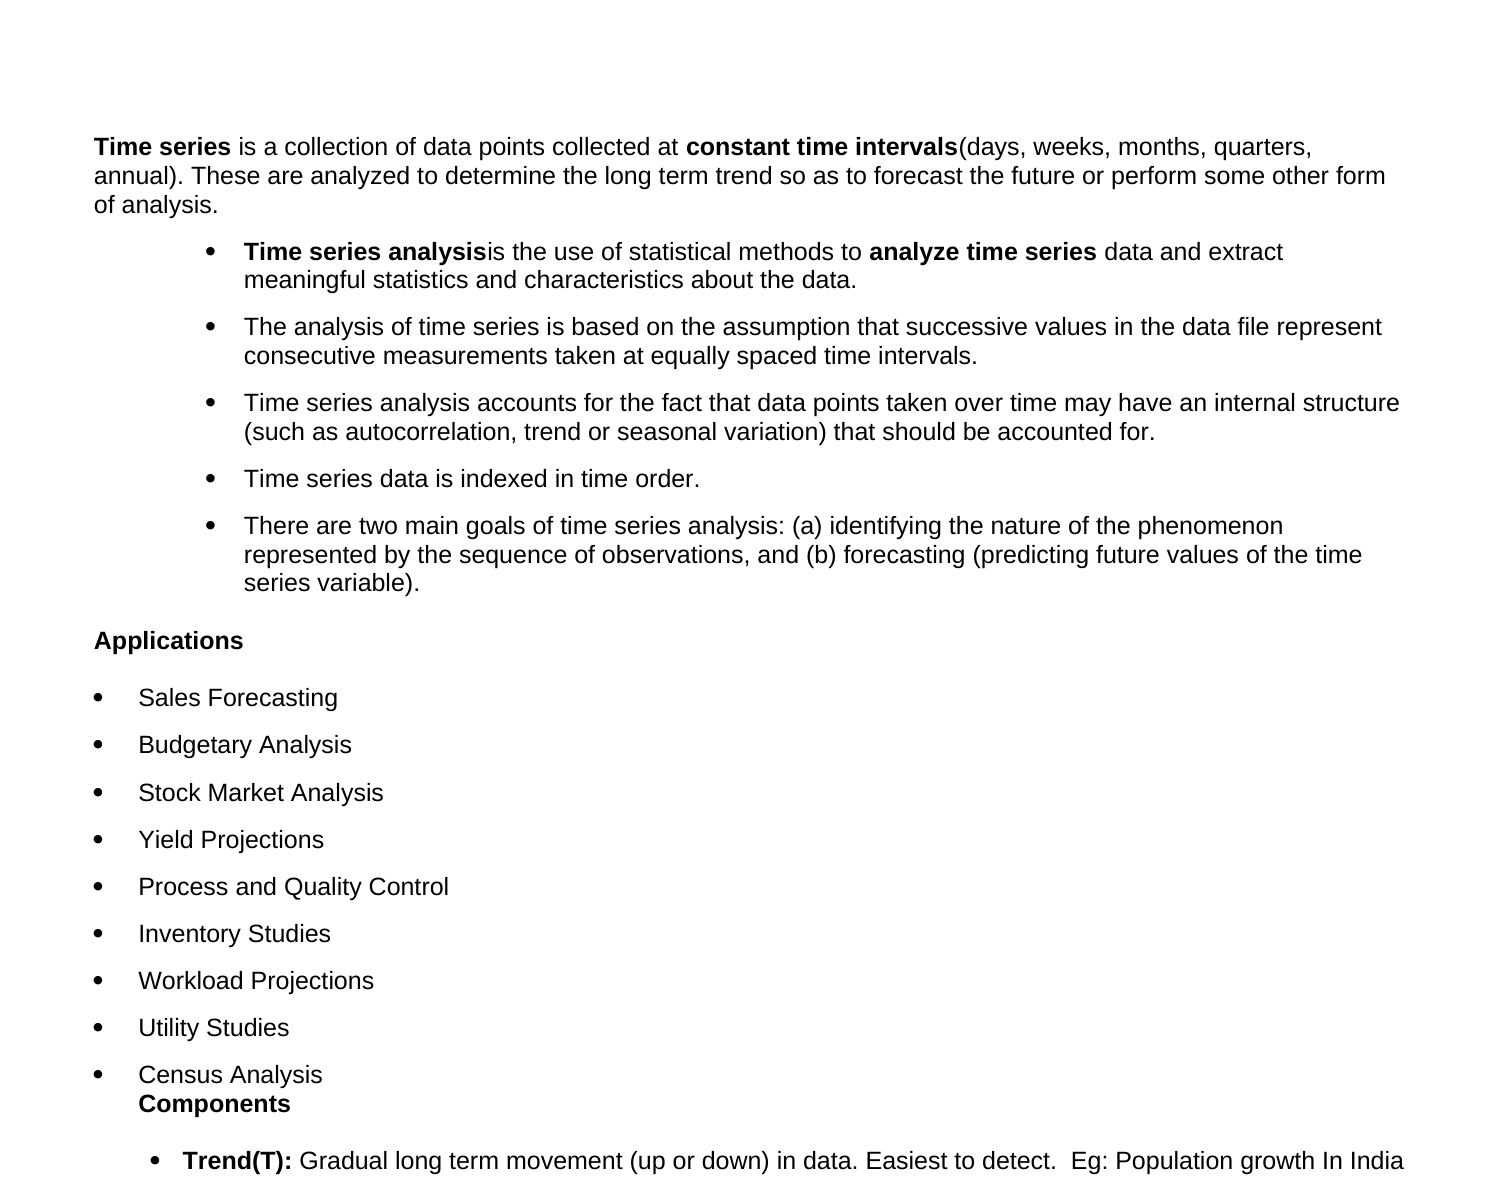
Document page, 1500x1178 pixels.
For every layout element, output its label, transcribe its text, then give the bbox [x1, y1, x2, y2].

list The analysis of time series is based on the assumption that successive values in the data file represent consecutive measurements taken at equally spaced time intervals. [206, 312, 1406, 370]
list Process and Quality Control [94, 872, 1406, 901]
list Time series analysis accounts for the fact that data points taken over time may have an internal structure (such as autocorrelation, trend or seasonal variation) that should be accounted for. [206, 388, 1406, 446]
text Components [138, 1089, 1406, 1118]
list Sales Forecasting [94, 683, 1406, 712]
list Time series data is indexed in time order. [206, 464, 1406, 493]
list There are two main goals of time series analysis: (a) identifying the nature of the phenomenon represented by the sequence of observations, and (b) forecasting (predicting future values of the time series variable). [206, 511, 1406, 597]
list Time series analysisis the use of statistical methods to analyze time series data and extract meaningful statistics and characteristics about the data. [206, 237, 1406, 294]
list Inventory Studies [94, 919, 1406, 948]
list Census Analysis [94, 1060, 1406, 1089]
list Yield Projections [94, 824, 1406, 853]
text Applications [94, 626, 1406, 654]
list Workload Projections [94, 966, 1406, 995]
text Time series is a collection of data points collected at constant time intervals(days, weeks, months, quarters, annual). These are analyzed to determine the long term trend so as to forecast the future or perform some other form of analysis. [94, 132, 1406, 218]
list Stock Market Analysis [94, 777, 1406, 806]
list Trend(T): Gradual long term movement (up or down) in data. Easiest to detect. Eg: Population growth In India [151, 1146, 1406, 1175]
list Budgetary Analysis [94, 730, 1406, 759]
list Utility Studies [94, 1013, 1406, 1042]
